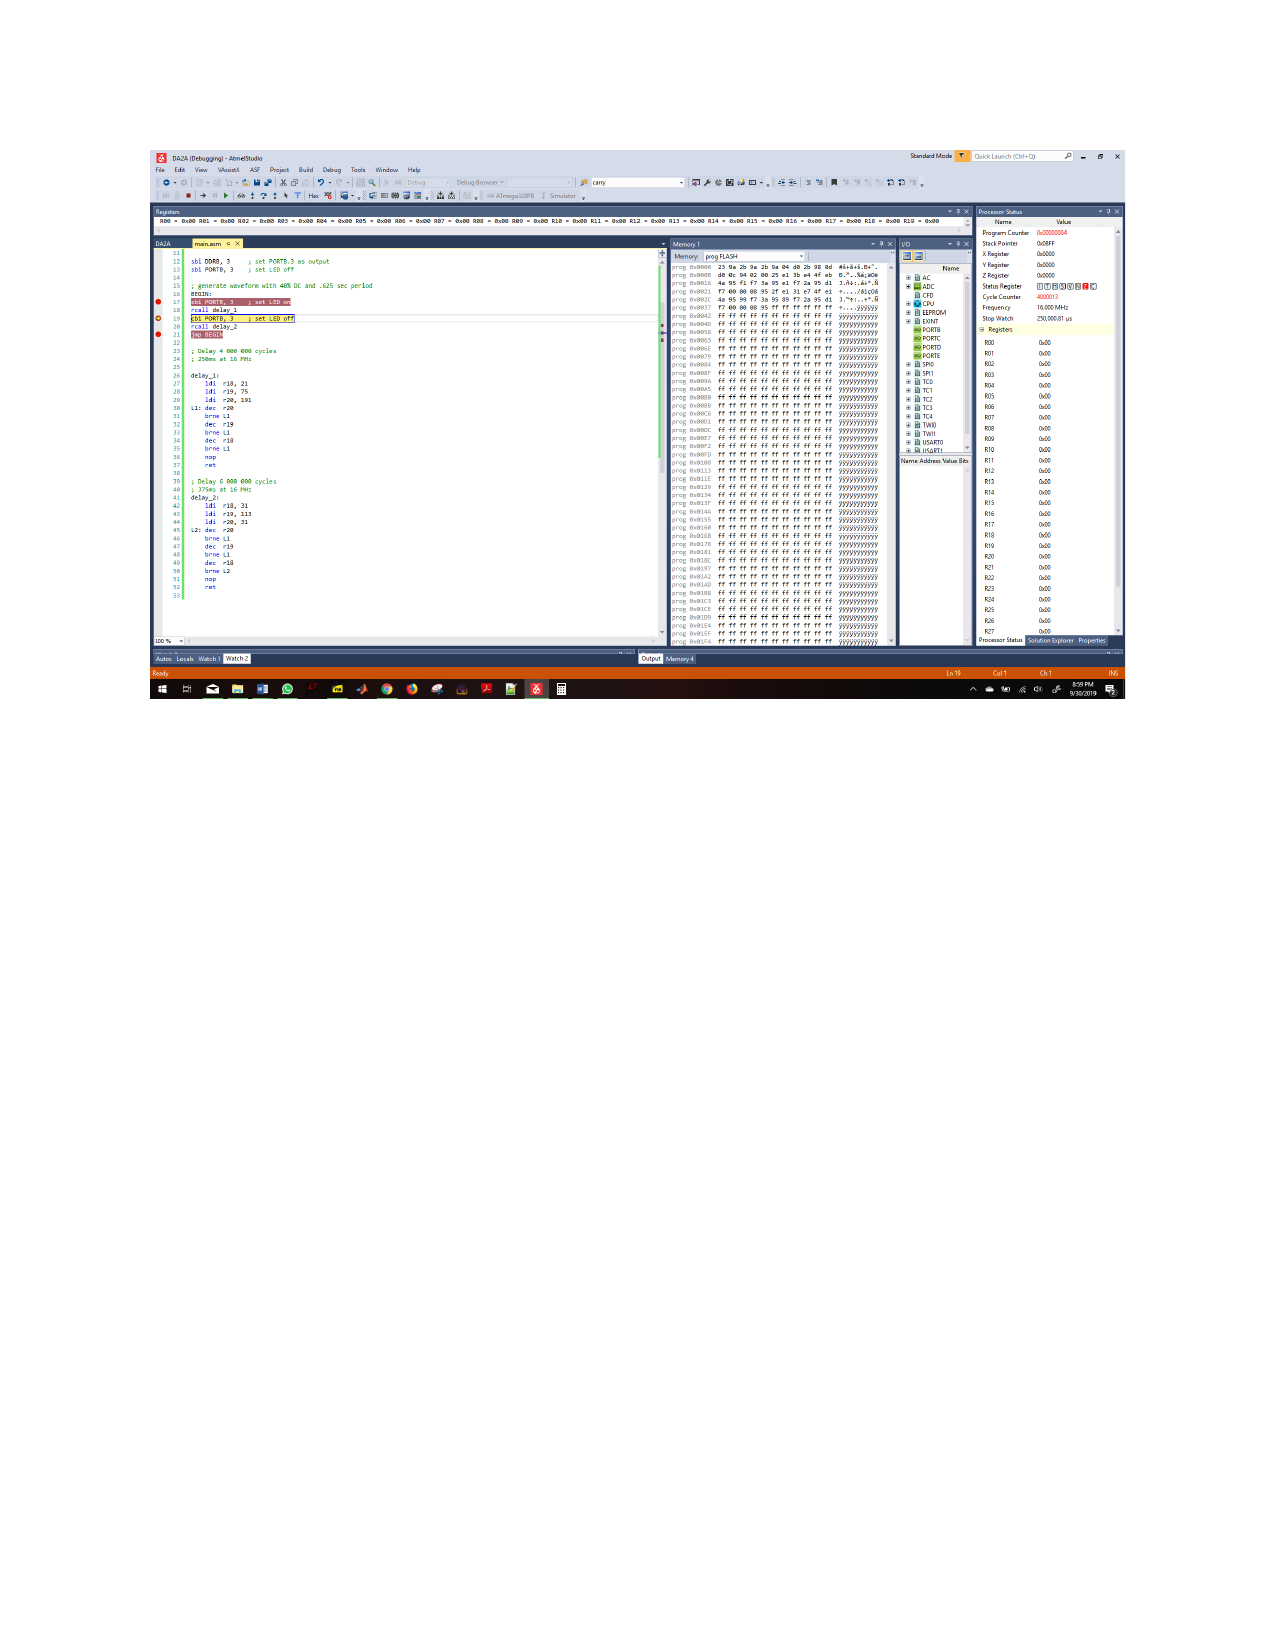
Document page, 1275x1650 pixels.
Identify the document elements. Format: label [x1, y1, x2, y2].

picture [150, 150, 1125, 699]
